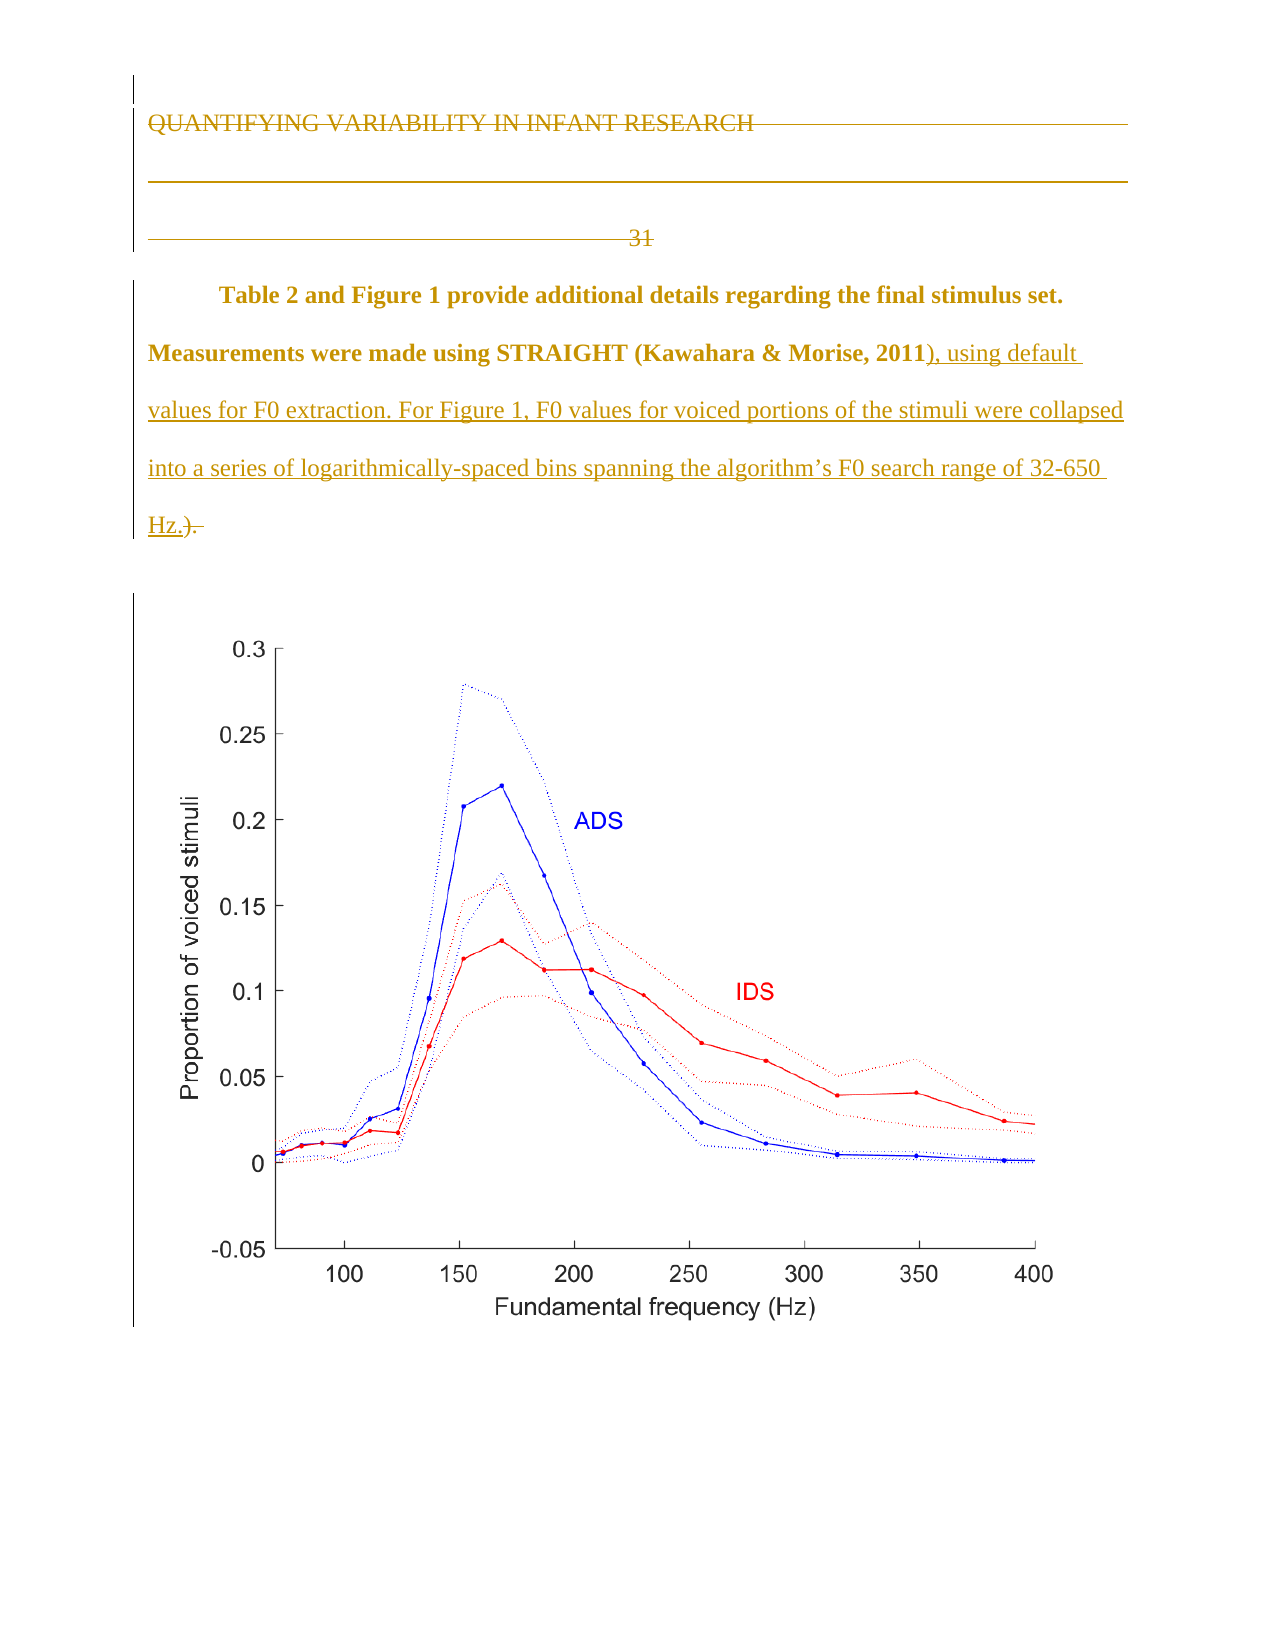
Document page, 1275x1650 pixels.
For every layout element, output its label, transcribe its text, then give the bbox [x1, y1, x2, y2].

picture [147, 592, 1127, 1328]
text Table 2 and Figure 1 provide additional details regarding the final stimulus set. Measurements were made using STRAIGHT (Kawahara & Morise, 2011 [148, 280, 1127, 539]
